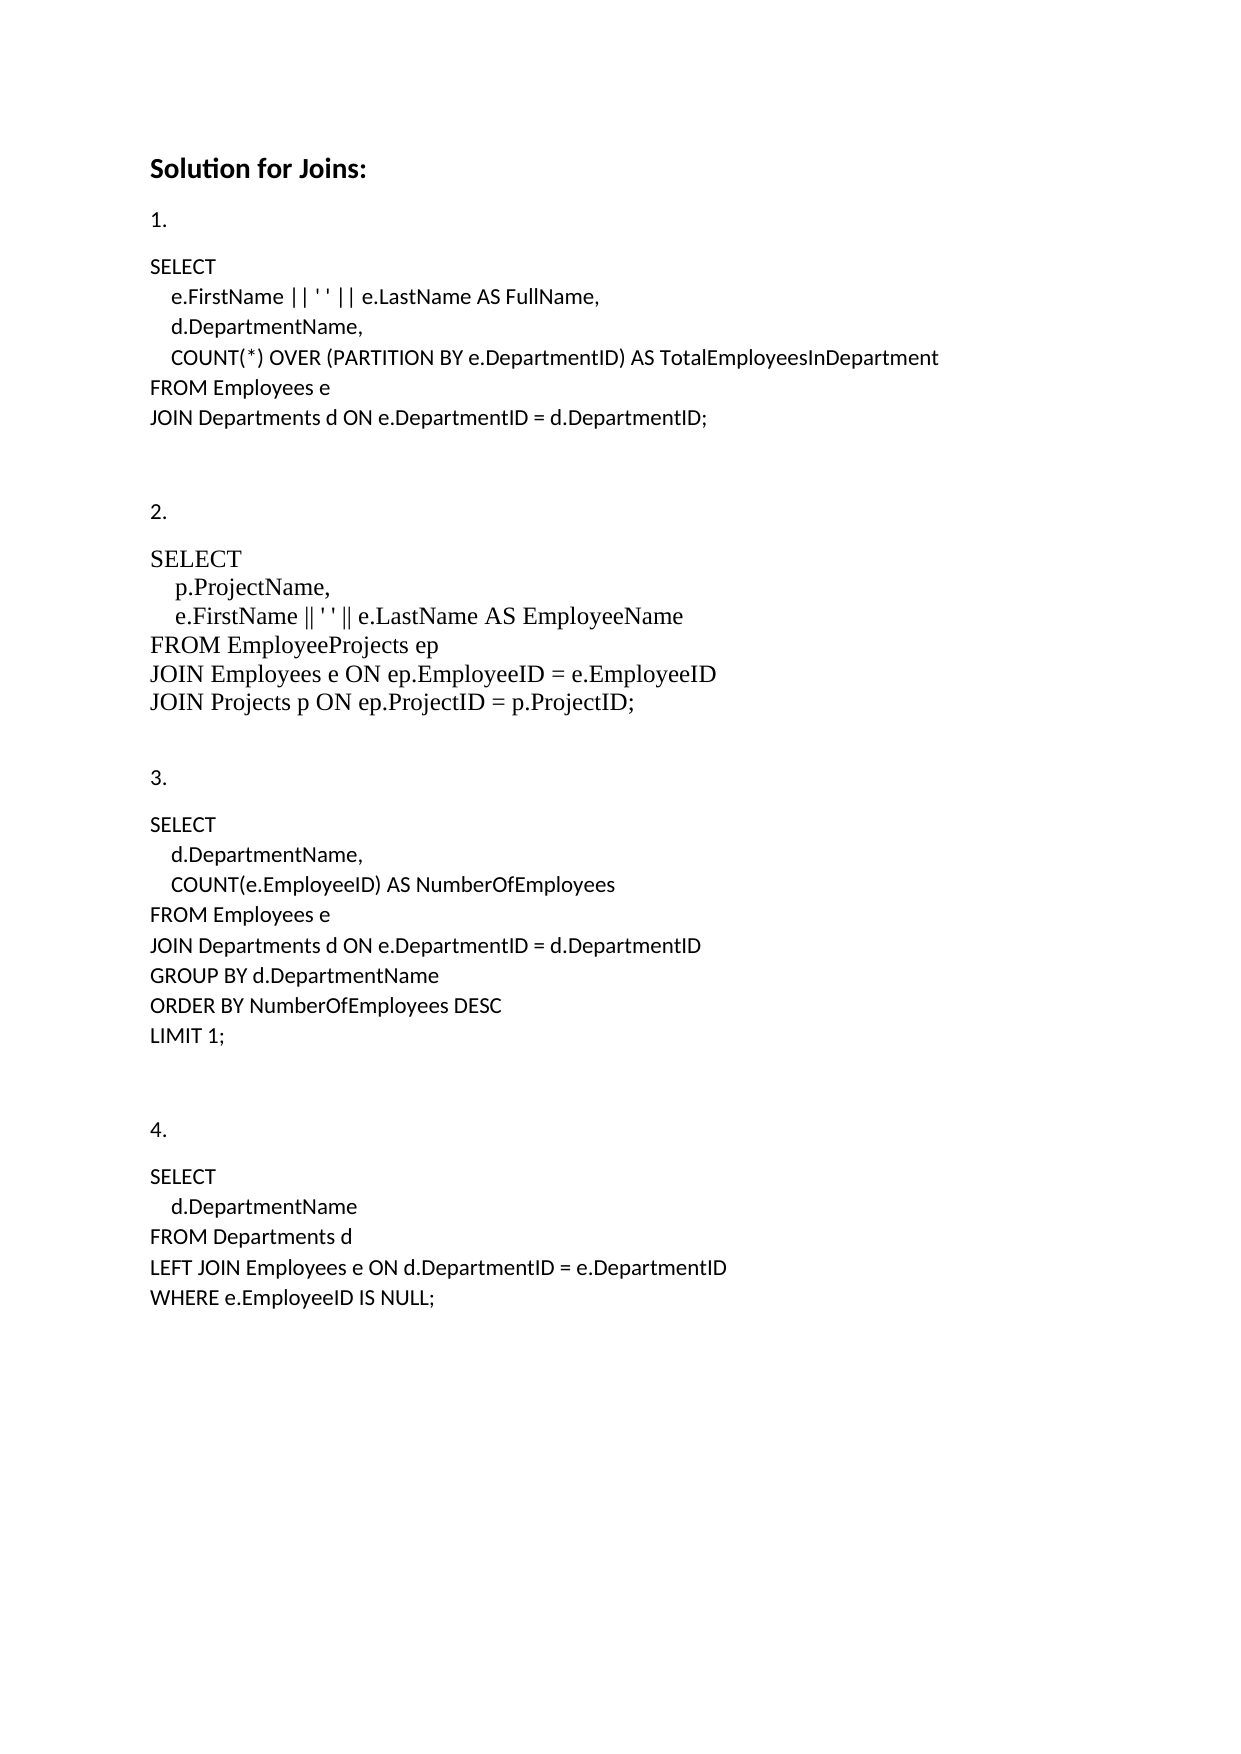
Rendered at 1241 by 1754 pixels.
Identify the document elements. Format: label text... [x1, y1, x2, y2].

text 3. [150, 763, 1090, 791]
text SELECT p.ProjectName, e.FirstName || ' ' || e.LastName AS EmployeeName FROM EmployeeProjects ep JOIN Employees e ON ep.EmployeeID = e.EmployeeID JOIN Projects p ON ep.ProjectID = p.ProjectID; [150, 544, 1090, 716]
text 2. [150, 497, 1090, 525]
text SELECT d.DepartmentName, COUNT(e.EmployeeID) AS NumberOfEmployees FROM Employees e JOIN Departments d ON e.DepartmentID = d.DepartmentID GROUP BY d.DepartmentName ORDER BY NumberOfEmployees DESC LIMIT 1; [150, 810, 1090, 1049]
text SELECT d.DepartmentName FROM Departments d LEFT JOIN Employees e ON d.DepartmentID = e.DepartmentID WHERE e.EmployeeID IS NULL; [150, 1162, 1090, 1311]
text 4. [150, 1115, 1090, 1143]
text Solution for Joins: [150, 150, 1090, 186]
text 1. [150, 205, 1090, 233]
text SELECT e.FirstName || ' ' || e.LastName AS FullName, d.DepartmentName, COUNT(*) OVER (PARTITION BY e.DepartmentID) AS TotalEmployeesInDepartment FROM Employees e JOIN Departments d ON e.DepartmentID = d.DepartmentID; [150, 252, 1090, 431]
